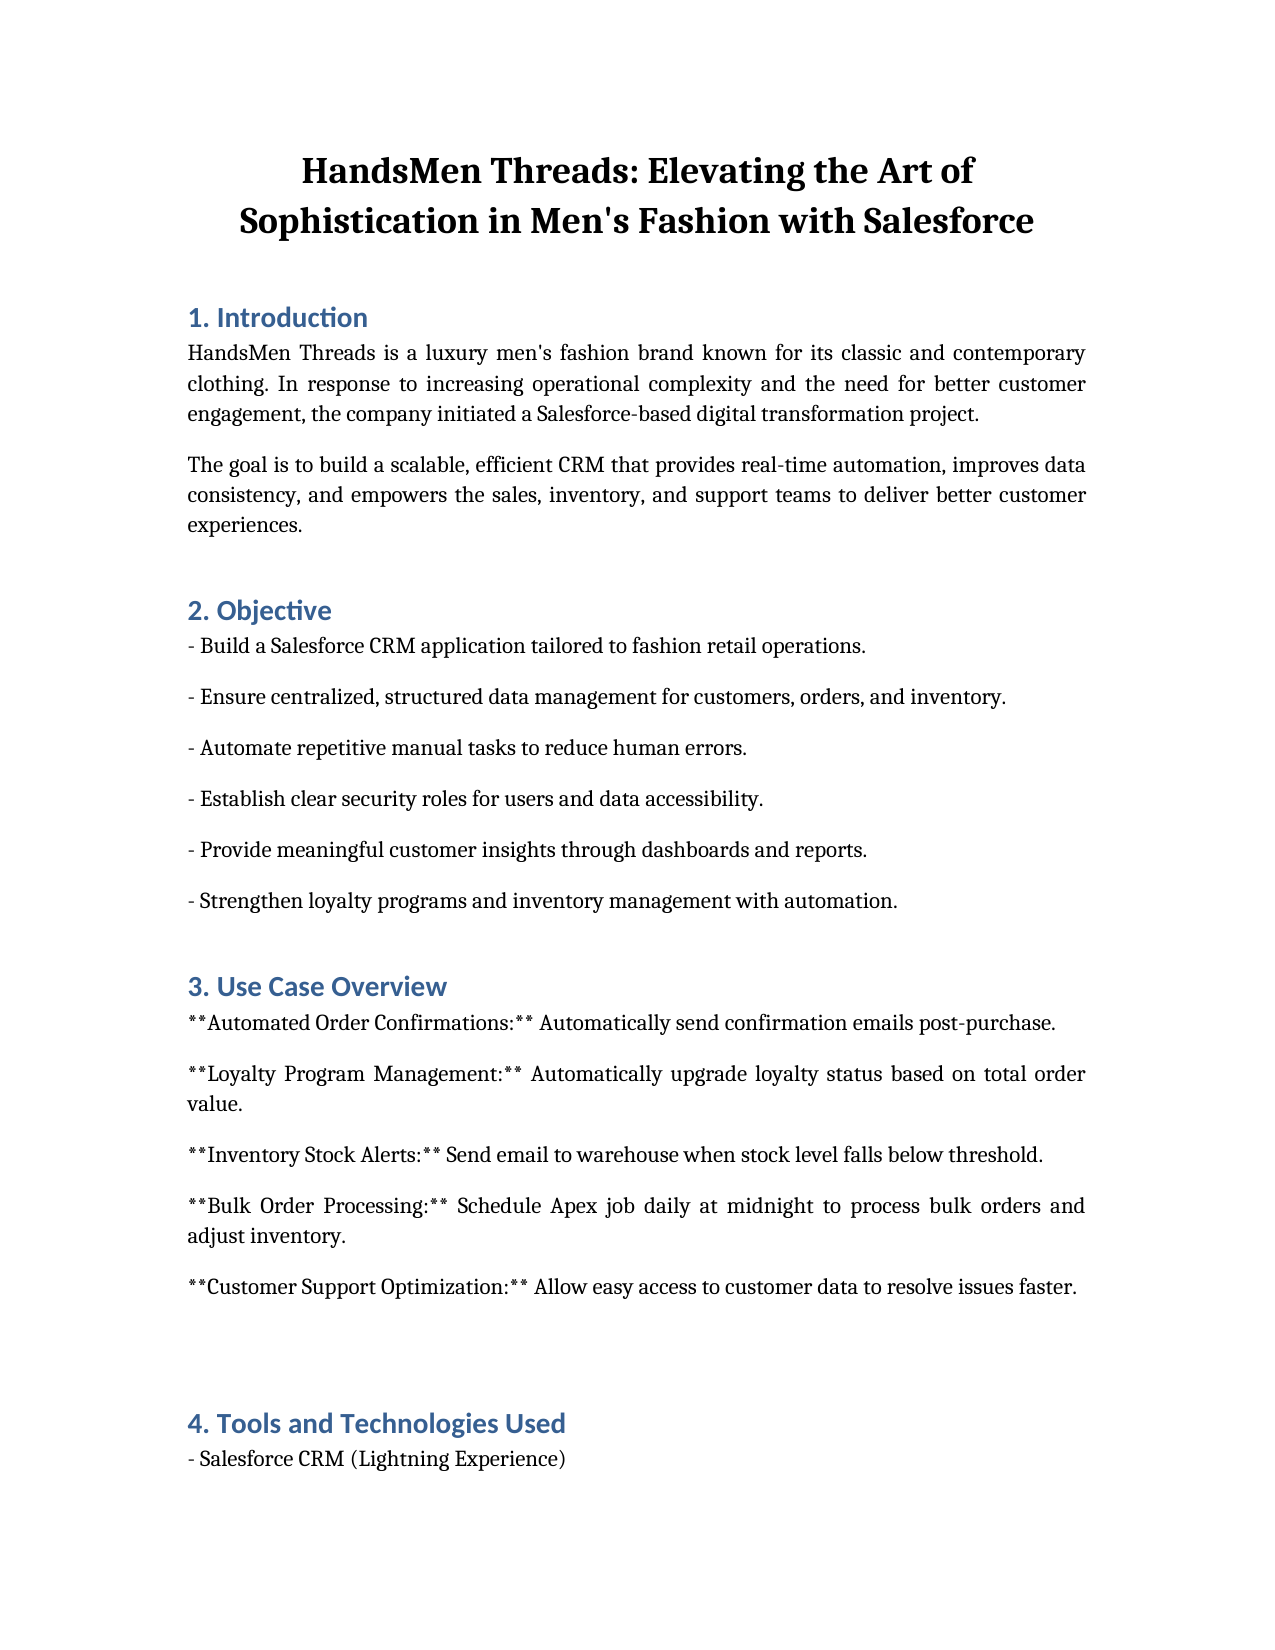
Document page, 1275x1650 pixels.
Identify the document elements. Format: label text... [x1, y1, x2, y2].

text HandsMen Threads: Elevating the Art of Sophistication in Men's Fashion with Salesforce [187, 150, 1087, 243]
text **Bulk Order Processing:** Schedule Apex job daily at midnight to process bulk orders and adjust inventory. [187, 1193, 1087, 1249]
subtitle 1. Introduction [187, 299, 1087, 335]
text **Inventory Stock Alerts:** Send email to warehouse when stock level falls below threshold. [187, 1142, 1087, 1168]
text The goal is to build a scalable, efficient CRM that provides real-time automation, improves data consistency, and empowers the sales, inventory, and support teams to deliver better customer experiences. [187, 452, 1087, 538]
text - Provide meaningful customer insights through dashboards and reports. [187, 837, 1087, 864]
text HandsMen Threads is a luxury men's fashion brand known for its classic and contemporary clothing. In response to increasing operational complexity and the need for better customer engagement, the company initiated a Salesforce-based digital transformation project. [187, 340, 1087, 427]
text - Establish clear security roles for users and data accessibility. [187, 786, 1087, 813]
text - Build a Salesforce CRM application tailored to fashion retail operations. [187, 633, 1087, 659]
text **Loyalty Program Management:** Automatically upgrade loyalty status based on total order value. [187, 1061, 1087, 1117]
text **Automated Order Confirmations:** Automatically send confirmation emails post-purchase. [187, 1009, 1087, 1036]
text **Customer Support Optimization:** Allow easy access to customer data to resolve issues faster. [187, 1274, 1087, 1300]
text - Ensure centralized, structured data management for customers, orders, and inventory. [187, 684, 1087, 711]
text - Strengthen loyalty programs and inventory management with automation. [187, 888, 1087, 915]
subtitle 4. Tools and Technologies Used [187, 1405, 1087, 1441]
subtitle 2. Objective [187, 592, 1087, 628]
text - Automate repetitive manual tasks to reduce human errors. [187, 735, 1087, 762]
subtitle 3. Use Case Overview [187, 968, 1087, 1004]
text - Salesforce CRM (Lightning Experience) [187, 1446, 1087, 1473]
